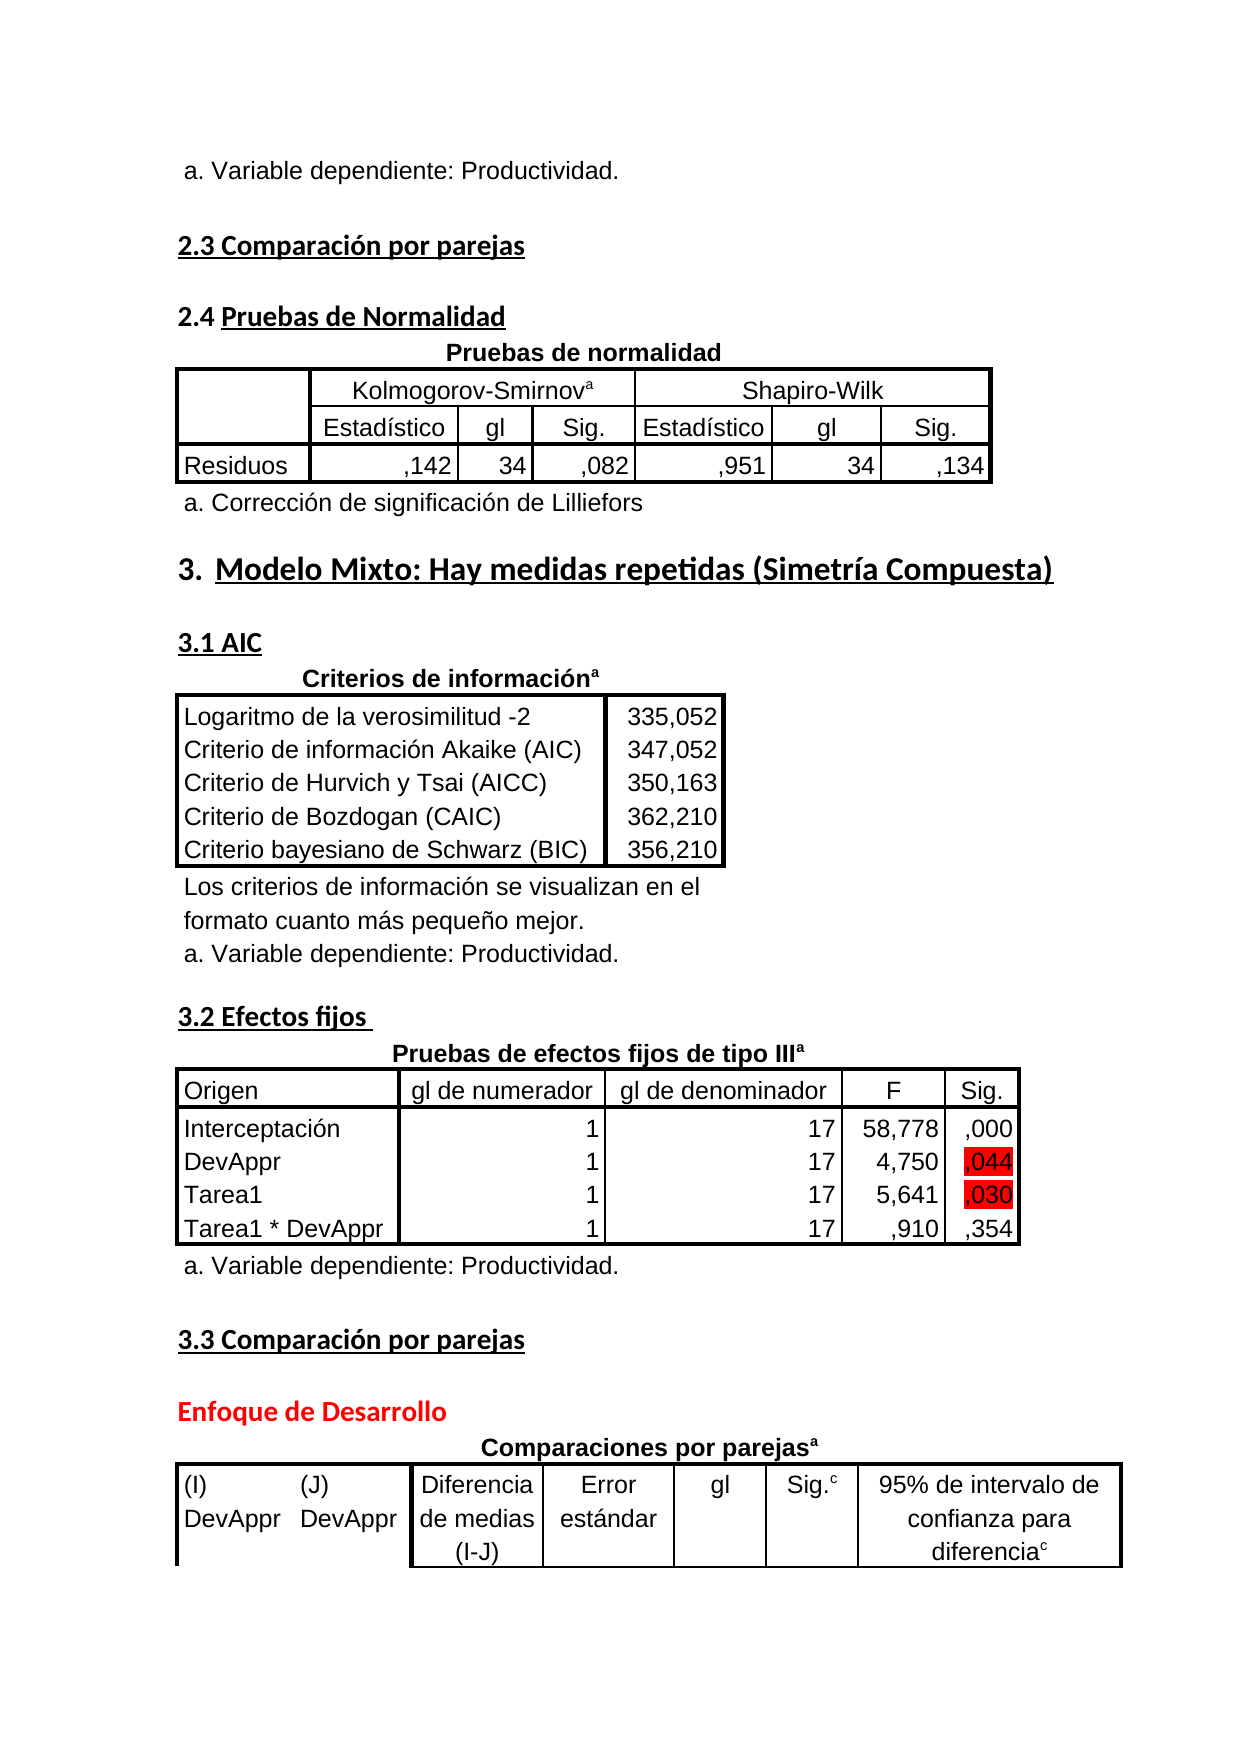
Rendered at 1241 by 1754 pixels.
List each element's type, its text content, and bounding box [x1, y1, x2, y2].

table_cell (J) DevAppr [294, 1466, 409, 1566]
table_cell Tarea1 [179, 1176, 397, 1209]
table_cell a. Variable dependiente: Productividad. [177, 1246, 1019, 1280]
table_cell Estadístico [636, 407, 771, 442]
table_cell Sig.c [767, 1466, 857, 1566]
table_cell Shapiro-Wilk [636, 371, 988, 404]
text 3.2 Efectos fijos [177, 998, 1063, 1034]
table_cell (I) DevAppr [179, 1466, 293, 1566]
table_header Pruebas de efectos fijos de tipo IIIa [177, 1034, 1019, 1067]
table_cell [179, 371, 308, 442]
table_cell Sig. [946, 1071, 1017, 1105]
table_cell Logaritmo de la verosimilitud -2 [179, 697, 603, 730]
table_cell ,951 [636, 446, 771, 479]
table_cell 1 [401, 1176, 604, 1209]
table_cell ,030 [946, 1176, 1017, 1209]
table_header Comparaciones por parejasa [177, 1428, 1121, 1462]
table_cell 1 [401, 1209, 604, 1242]
table_cell DevAppr [179, 1142, 397, 1176]
table_header Criterios de informacióna [177, 660, 723, 693]
table_cell 1 [401, 1109, 604, 1142]
table_cell 350,163 [608, 764, 721, 797]
table_cell gl [459, 407, 531, 442]
table_cell ,134 [882, 446, 988, 479]
table_cell ,082 [534, 446, 634, 479]
table_cell a. Variable dependiente: Productividad. [177, 148, 1019, 185]
table_cell 1 [401, 1142, 604, 1176]
table_cell gl de numerador [401, 1071, 604, 1105]
table_cell 362,210 [608, 797, 721, 830]
table_cell Residuos [179, 446, 308, 479]
table_cell 335,052 [608, 697, 721, 730]
table_cell 347,052 [608, 730, 721, 764]
table_cell 5,641 [843, 1176, 944, 1209]
table_cell ,142 [312, 446, 457, 479]
table_cell ,044 [946, 1142, 1017, 1176]
table_cell Los criterios de información se visualizan en el formato cuanto más pequeño mejor. [177, 868, 723, 934]
table_cell gl [675, 1466, 765, 1566]
table_cell Criterio bayesiano de Schwarz (BIC) [179, 830, 603, 864]
table_cell Error estándar [544, 1466, 673, 1566]
text Enfoque de Desarrollo [177, 1393, 1063, 1428]
table_cell ,354 [946, 1209, 1017, 1242]
table_cell Criterio de Hurvich y Tsai (AICC) [179, 764, 603, 797]
table_cell Interceptación [179, 1109, 397, 1142]
table_cell 17 [606, 1176, 841, 1209]
table_cell a. Corrección de significación de Lilliefors [177, 484, 990, 517]
table_cell 4,750 [843, 1142, 944, 1176]
table_cell Sig. [534, 407, 634, 442]
table_cell a. Variable dependiente: Productividad. [177, 935, 723, 968]
table_cell 17 [606, 1142, 841, 1176]
table_header Pruebas de normalidad [177, 334, 990, 367]
table_cell gl de denominador [606, 1071, 841, 1105]
text 3.1 AIC [177, 624, 1063, 659]
table_cell 34 [459, 446, 531, 479]
table_cell 95% de intervalo de confianza para diferenciac [859, 1466, 1119, 1566]
table_cell 58,778 [843, 1109, 944, 1142]
table_cell 17 [606, 1109, 841, 1142]
table_cell 356,210 [608, 830, 721, 864]
list Pruebas de Normalidad [177, 298, 1063, 334]
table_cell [414, 1466, 542, 1566]
table_cell ,000 [946, 1109, 1017, 1142]
text 3.3 Comparación por parejas [177, 1321, 1063, 1357]
text 2.3 Comparación por parejas [177, 227, 1063, 262]
table_cell 34 [773, 446, 880, 479]
table_cell gl [773, 407, 880, 442]
table_cell F [843, 1071, 944, 1105]
table_cell ,910 [843, 1209, 944, 1242]
table_cell Estadístico [312, 407, 457, 442]
table_cell Kolmogorov-Smirnova [312, 371, 634, 404]
table_cell Criterio de Bozdogan (CAIC) [179, 797, 603, 830]
table_cell Criterio de información Akaike (AIC) [179, 730, 603, 764]
table_cell 17 [606, 1209, 841, 1242]
list Modelo Mixto: Hay medidas repetidas (Simetría Compuesta) [177, 547, 1063, 588]
table_cell Origen [179, 1071, 397, 1105]
table_cell Tarea1 * DevAppr [179, 1209, 397, 1242]
table_cell Sig. [882, 407, 988, 442]
